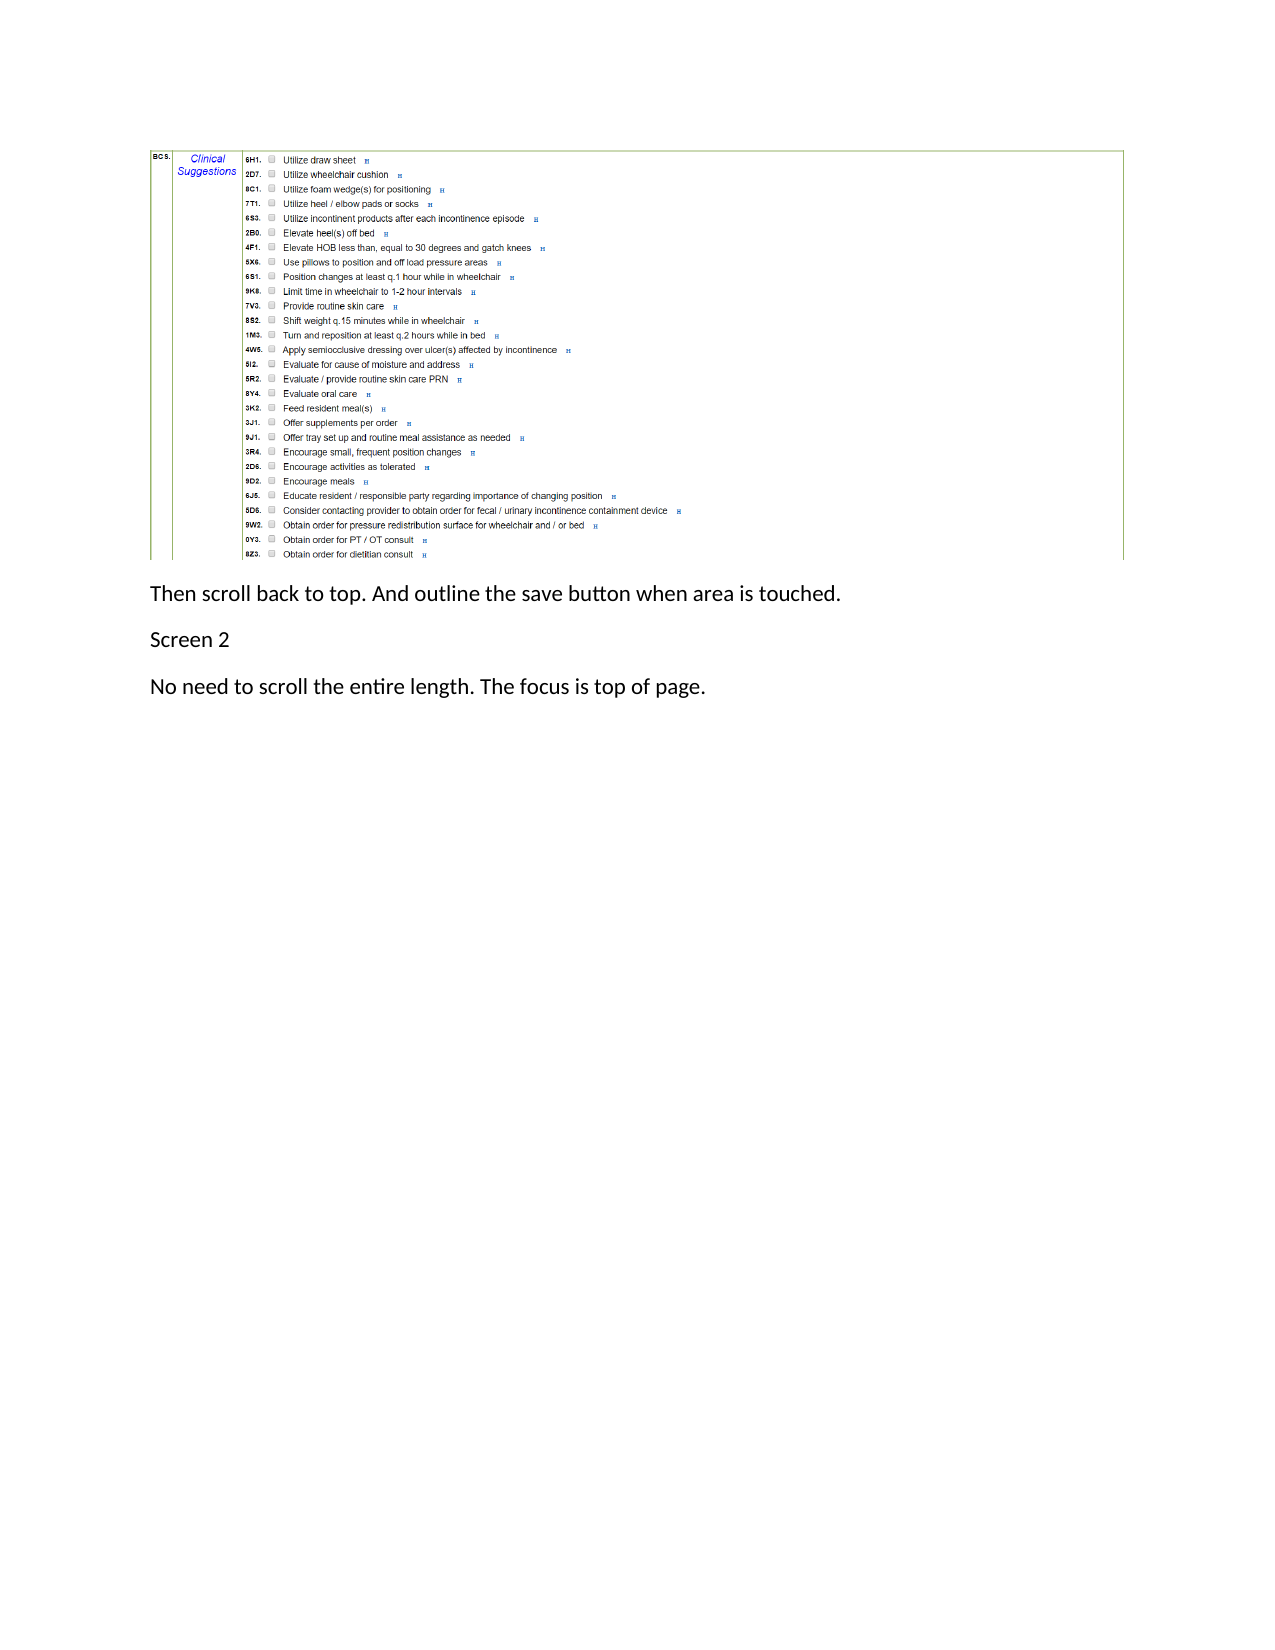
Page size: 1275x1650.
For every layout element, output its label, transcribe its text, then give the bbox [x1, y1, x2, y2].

text Then scroll back to top. And outline the save button when area is touched. [150, 579, 1125, 607]
text Screen 2 [150, 626, 1125, 653]
picture [150, 150, 1125, 560]
text No need to scroll the entire length. The focus is top of page. [150, 672, 1125, 700]
